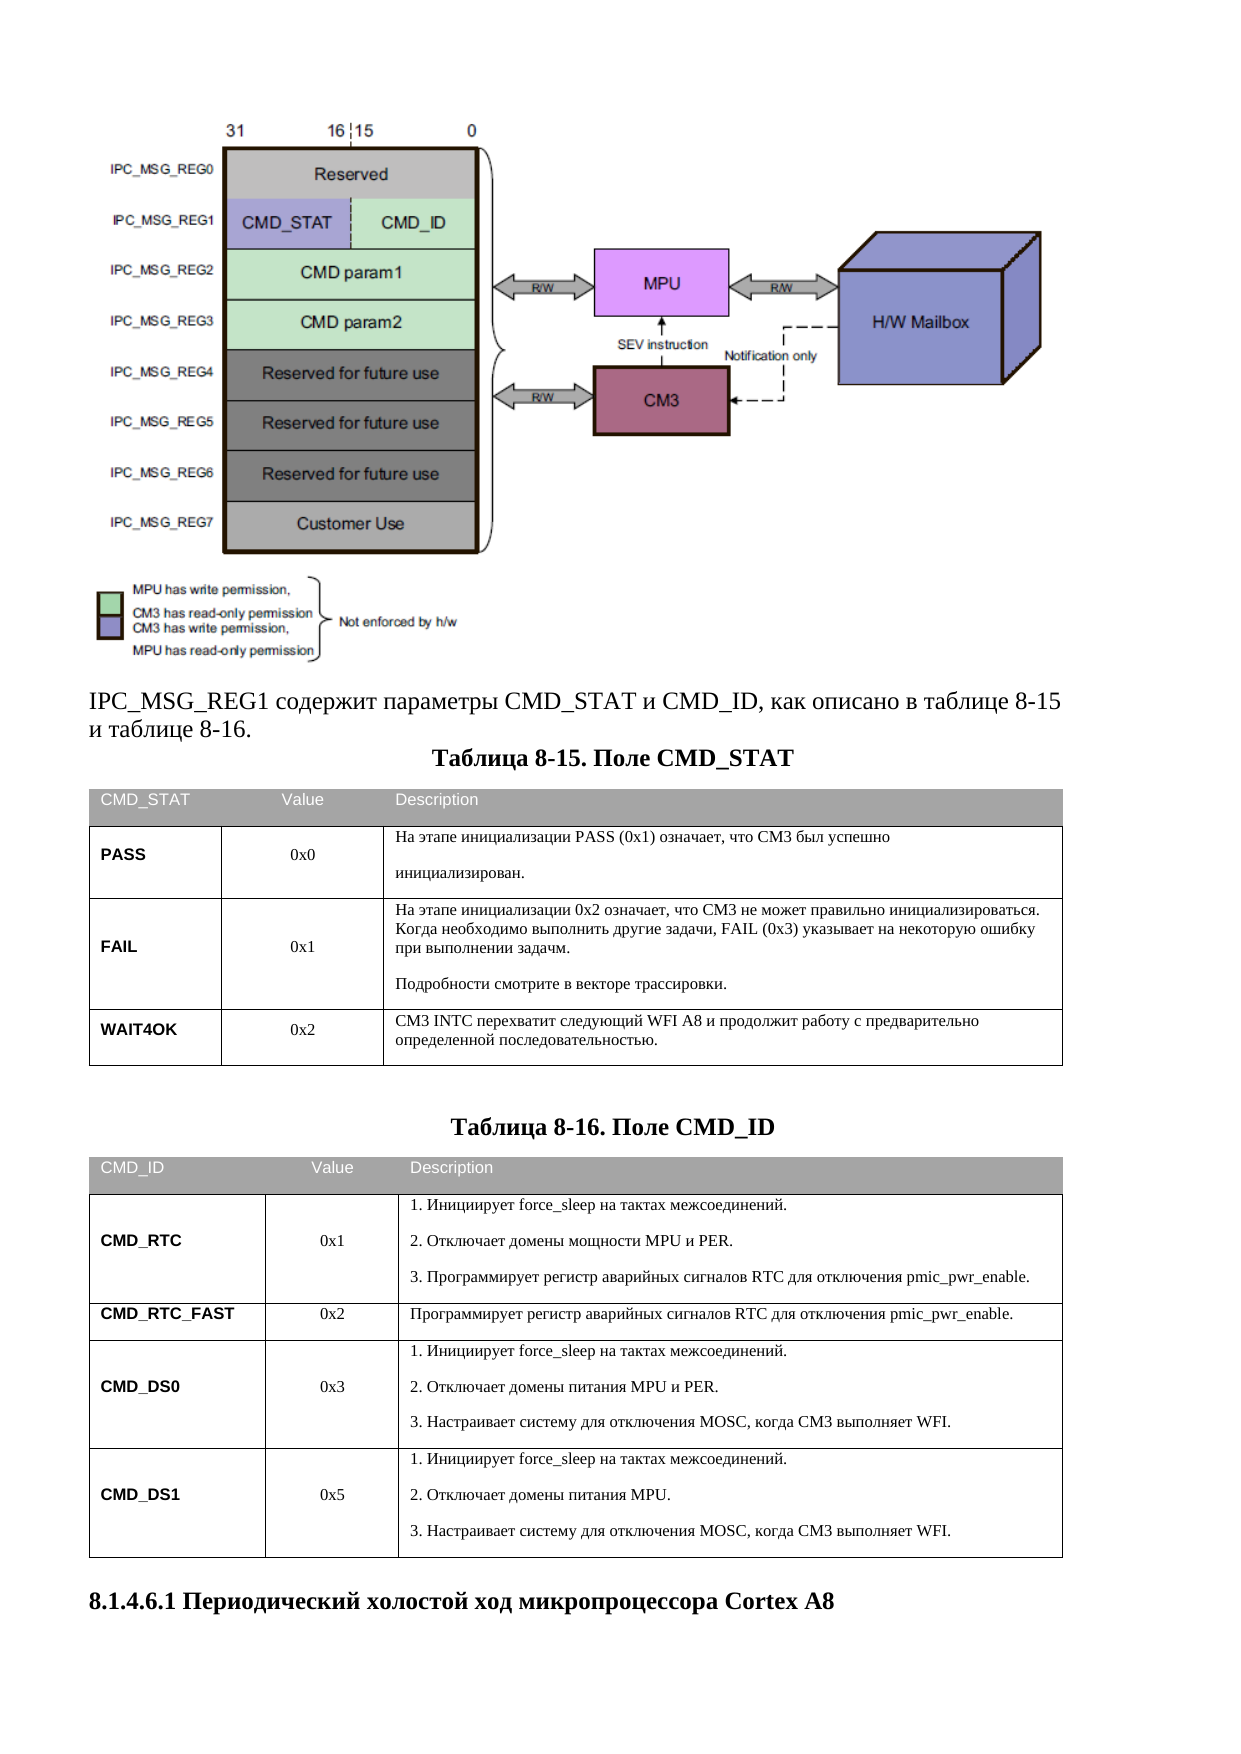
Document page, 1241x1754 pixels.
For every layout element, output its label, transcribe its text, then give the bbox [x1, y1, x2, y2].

table_cell FAIL [90, 899, 221, 1009]
table_cell CMD_RTC_FAST [90, 1304, 265, 1339]
table_cell CMD_RTC [90, 1195, 265, 1303]
table_cell 1. Инициирует force_sleep на тактах межсоединений. 2. Отключает домены мощности MPU и PER. 3. Программирует регистр аварийных сигналов RTC для отключения pmic_pwr_enable. [399, 1195, 1062, 1303]
table_cell PASS [90, 827, 221, 898]
text 8.1.4.6.1 Периодический холостой ход микропроцессора Cortex A8 [89, 1586, 1063, 1615]
table_cell 1. Инициирует force_sleep на тактах межсоединений. 2. Отключает домены питания MPU и PER. 3. Настраивает систему для отключения MOSC, когда CM3 выполняет WFI. [399, 1341, 1062, 1448]
table_header Value [222, 790, 383, 826]
text IPC_MSG_REG1 содержит параметры CMD_STAT и CMD_ID, как описано в таблице 8-15 и таблице 8-16. [89, 686, 1063, 743]
table_cell Программирует регистр аварийных сигналов RTC для отключения pmic_pwr_enable. [399, 1304, 1062, 1339]
table_cell CM3 INTC перехватит следующий WFI A8 и продолжит работу с предварительно определенной последовательностью. [384, 1010, 1062, 1065]
table_cell CMD_DS1 [90, 1449, 265, 1557]
table_header Description [399, 1158, 1062, 1194]
table_cell 0x2 [222, 1010, 383, 1065]
table_cell 0x5 [266, 1449, 398, 1557]
text Таблица 8-16. Поле CMD_ID [89, 1112, 1063, 1141]
table_cell 0x2 [266, 1304, 398, 1339]
table_cell 0x3 [266, 1341, 398, 1448]
table_header CMD_ID [90, 1158, 265, 1194]
table_cell На этапе инициализации 0x2 означает, что CM3 не может правильно инициализироваться. Когда необходимо выполнить другие задачи, FAIL (0x3) указывает на некоторую ошибку при выполнении задачм. Подробности смотрите в векторе трассировки. [384, 899, 1062, 1009]
table_cell 0x0 [222, 827, 383, 898]
table_cell 0x1 [266, 1195, 398, 1303]
table_header Description [384, 790, 1062, 826]
table_header Value [266, 1158, 398, 1194]
table_cell WAIT4OK [90, 1010, 221, 1065]
table_cell 1. Инициирует force_sleep на тактах межсоединений. 2. Отключает домены питания MPU. 3. Настраивает систему для отключения MOSC, когда CM3 выполняет WFI. [399, 1449, 1062, 1557]
table_cell CMD_DS0 [90, 1341, 265, 1448]
text Таблица 8-15. Поле CMD_STAT [89, 743, 1063, 772]
table_header CMD_STAT [90, 790, 221, 826]
table_cell На этапе инициализации PASS (0x1) означает, что CM3 был успешно инициализирован. [384, 827, 1062, 898]
picture [88, 118, 1063, 670]
table_cell 0x1 [222, 899, 383, 1009]
